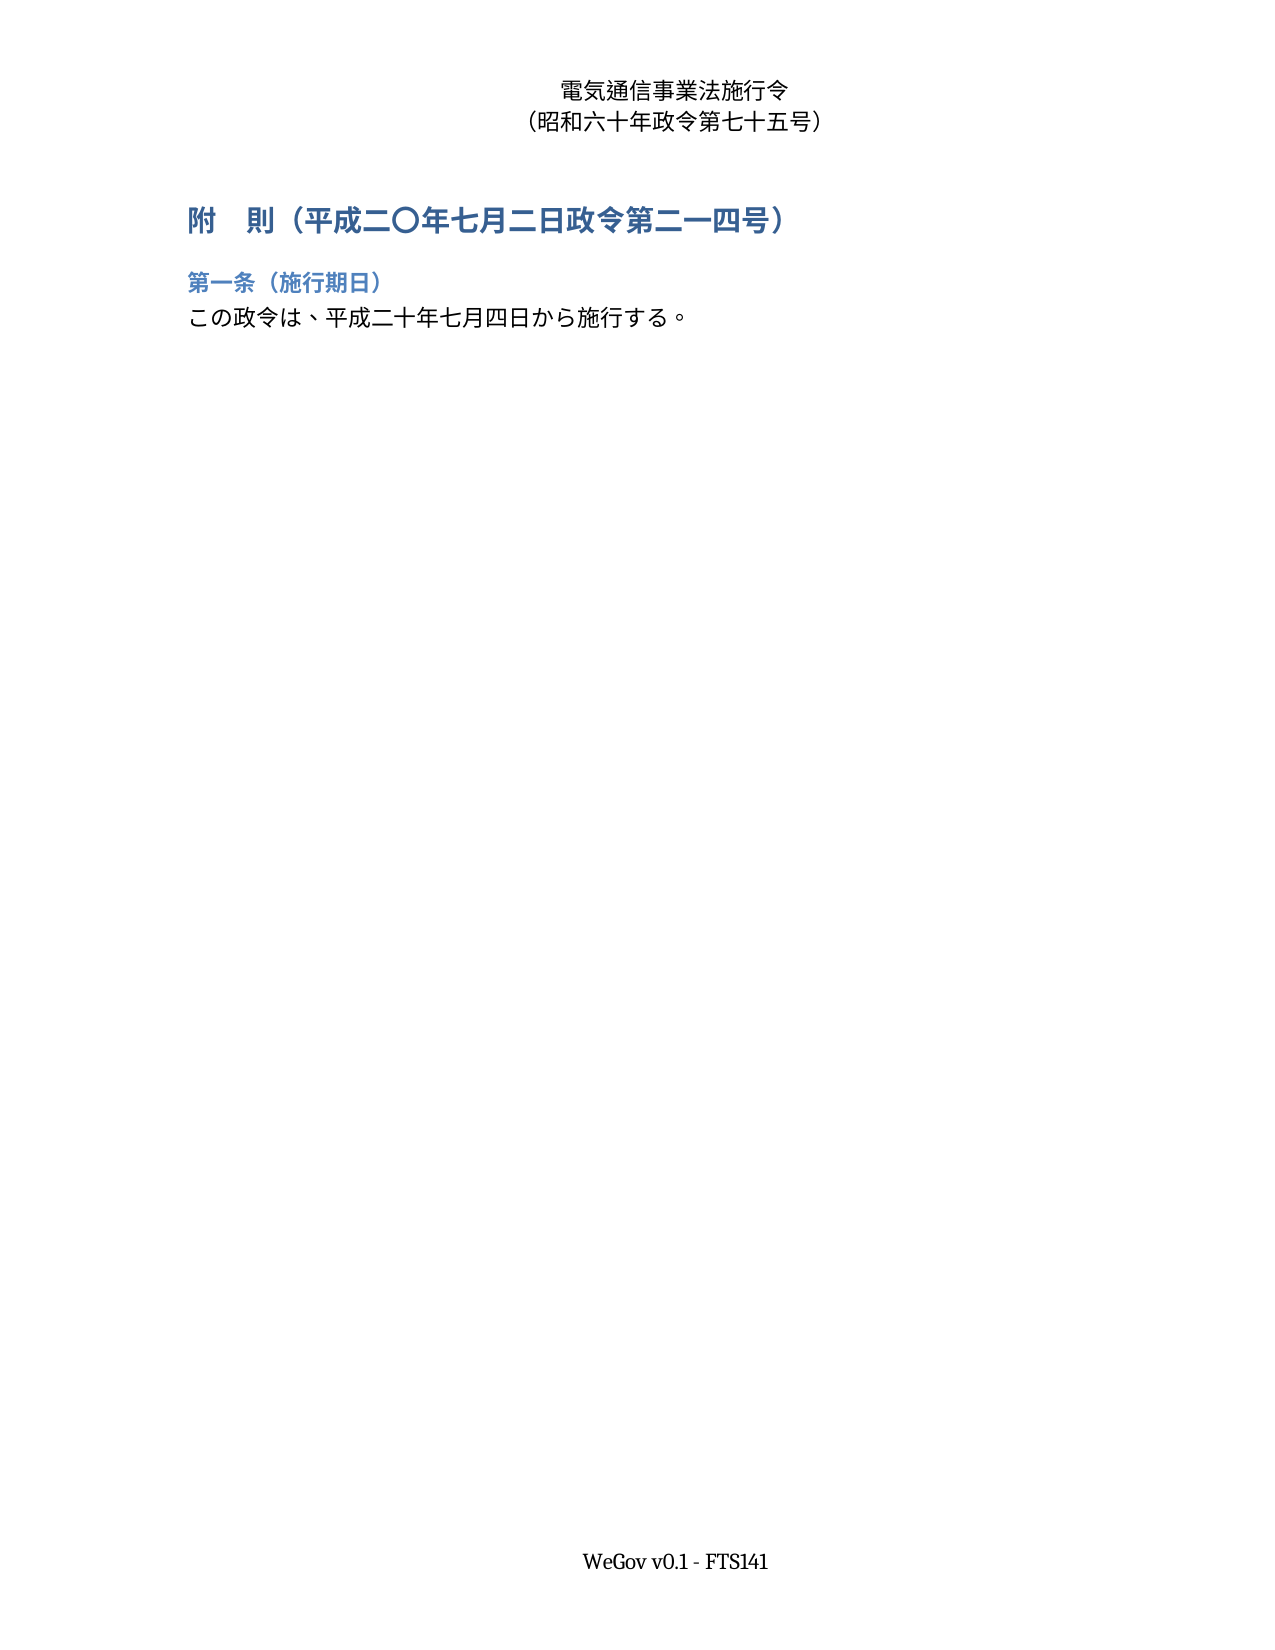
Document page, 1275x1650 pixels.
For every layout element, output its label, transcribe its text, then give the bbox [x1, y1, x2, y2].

text この政令は、平成二十年七月四日から施行する。 [187, 302, 1087, 334]
subtitle 附 則（平成二〇年七月二日政令第二一四号） [187, 200, 1087, 240]
subtitle 第一条（施行期日） [187, 266, 1087, 298]
